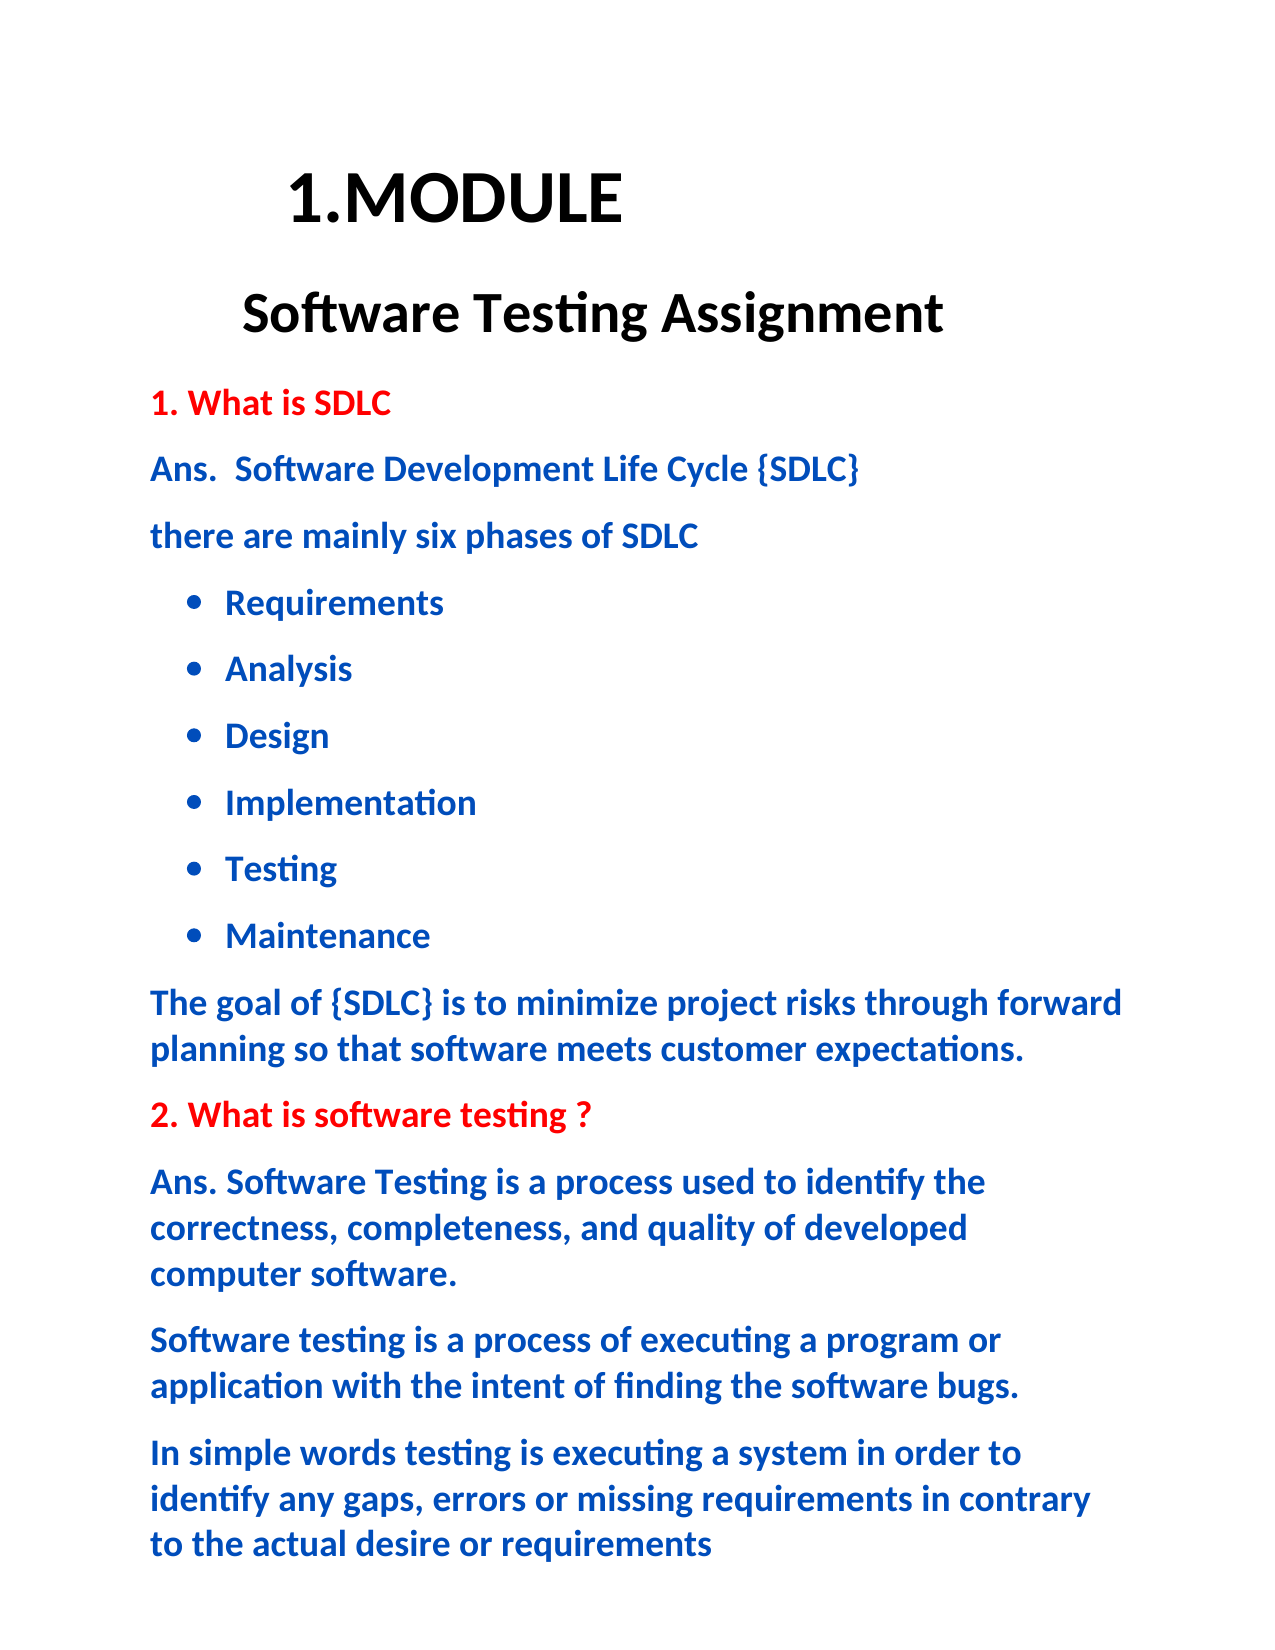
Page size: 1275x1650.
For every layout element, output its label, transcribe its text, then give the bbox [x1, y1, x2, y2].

list Design [187, 712, 1125, 758]
text Software testing is a process of executing a program or application with the intent of finding the software bugs. [150, 1316, 1125, 1408]
text 1.MODULE [150, 150, 1125, 242]
text 1. What is SDLC [150, 379, 1125, 424]
list Analysis [187, 645, 1125, 691]
list Requirements [187, 579, 1125, 624]
list Maintenance [187, 912, 1125, 958]
text 2. What is software testing ? [150, 1091, 1125, 1137]
text The goal of {SDLC} is to minimize project risks through forward planning so that software meets customer expectations. [150, 979, 1125, 1070]
list Testing [187, 845, 1125, 891]
text Software Testing Assignment [150, 276, 1125, 347]
list Implementation [187, 779, 1125, 824]
text Ans. Software Testing is a process used to identify the correctness, completeness, and quality of developed computer software. [150, 1158, 1125, 1295]
text there are mainly six phases of SDLC [150, 512, 1125, 558]
text Ans. Software Development Life Cycle {SDLC} [150, 445, 1125, 491]
